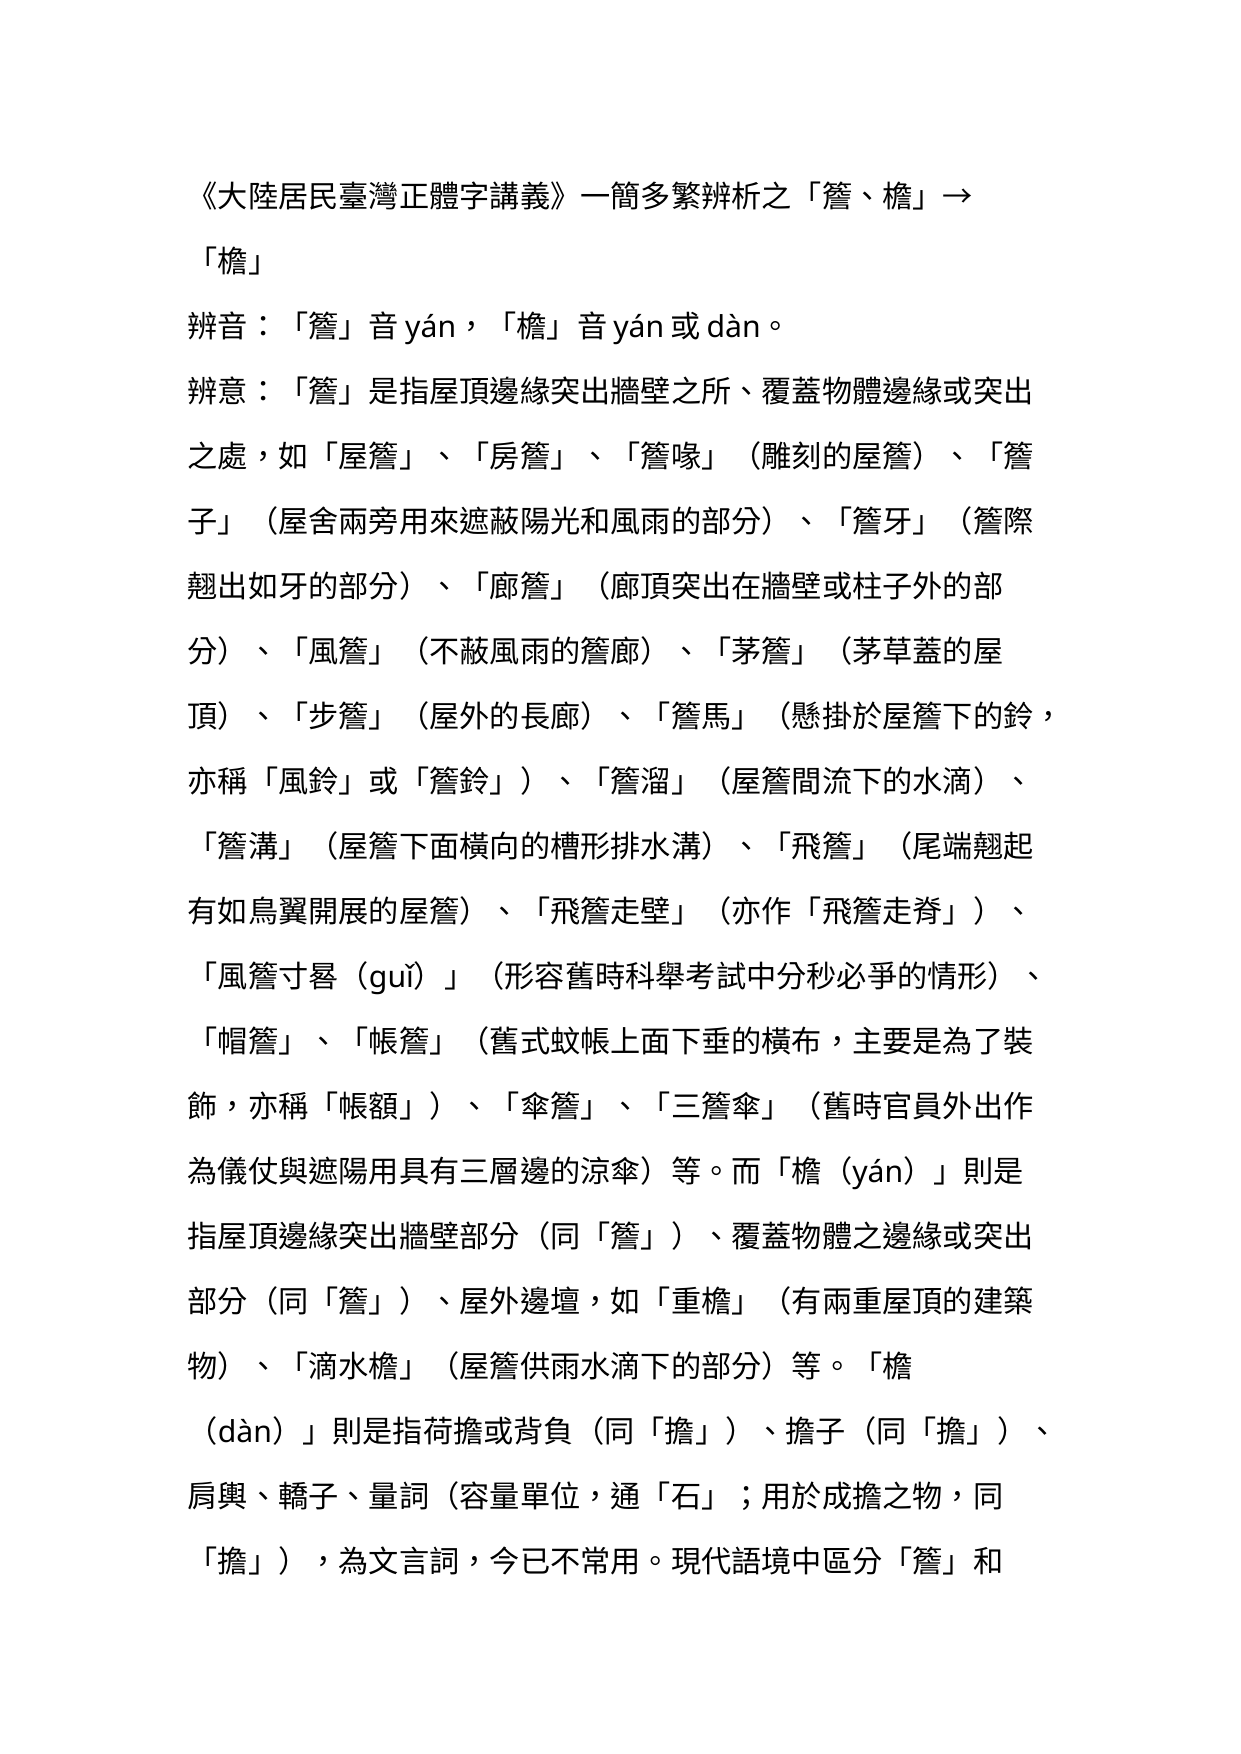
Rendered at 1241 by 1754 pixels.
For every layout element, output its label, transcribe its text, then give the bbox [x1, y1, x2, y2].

text 《大陸居民臺灣正體字講義》一簡多繁辨析之「簷、檐」→「檐」 [187, 162, 1053, 292]
text 辨音：「簷」音yán，「檐」音yán或dàn。 [187, 292, 1053, 357]
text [187, 357, 1053, 1592]
